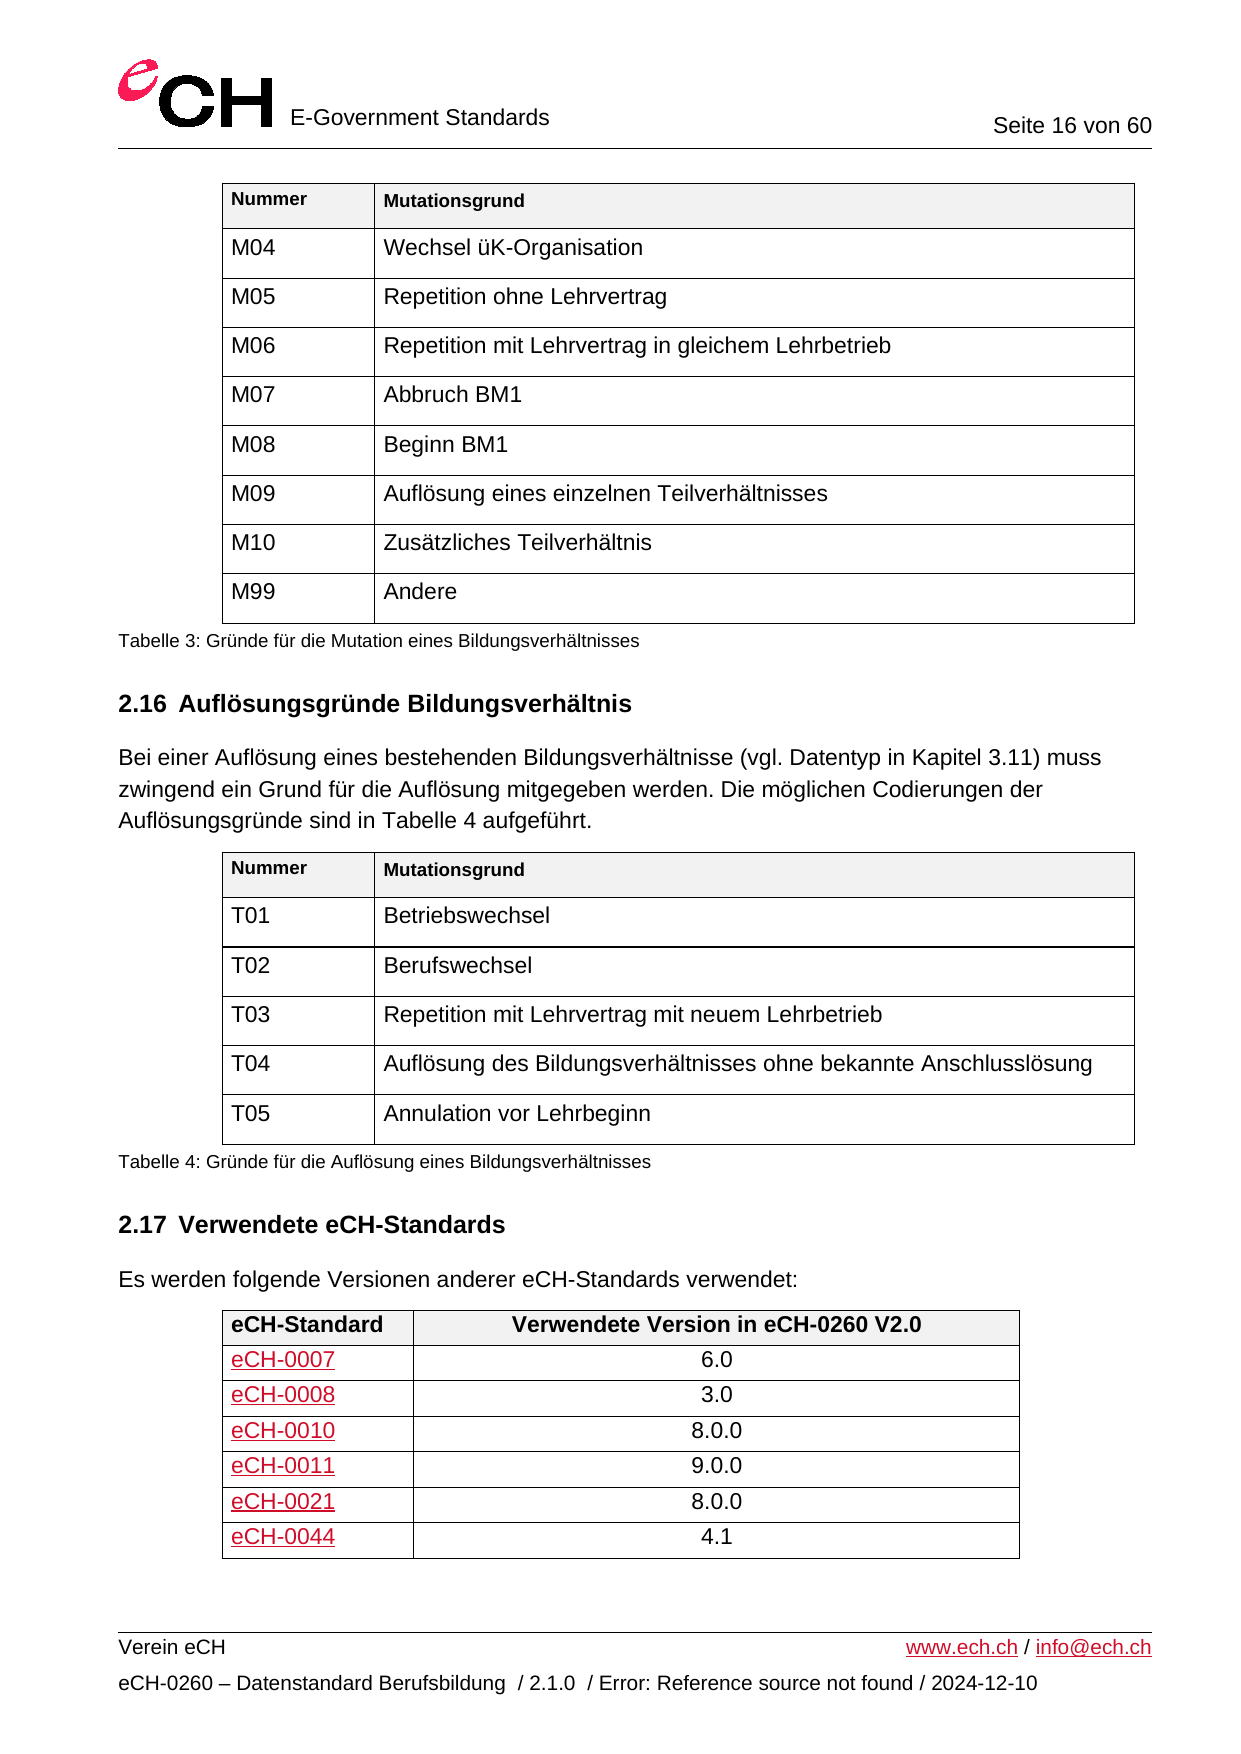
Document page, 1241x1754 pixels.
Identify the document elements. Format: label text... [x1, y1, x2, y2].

table_cell M06 [223, 328, 374, 376]
table_cell M99 [223, 574, 374, 622]
table_cell T05 [223, 1095, 374, 1143]
table_cell eCH-0008 [223, 1381, 413, 1416]
table_cell Wechsel üK-Organisation [375, 229, 1134, 277]
table_cell 8.0.0 [414, 1488, 1019, 1522]
table_cell Repetition mit Lehrvertrag mit neuem Lehrbetrieb [375, 997, 1134, 1045]
table_header Mutationsgrund [375, 184, 1134, 228]
table_header Verwendete Version in eCH-0260 V2.0 [414, 1311, 1019, 1345]
table_header Nummer [223, 853, 374, 897]
text Tabelle 4: Gründe für die Auflösung eines Bildungsverhältnisses [118, 1151, 1152, 1172]
table_cell Repetition mit Lehrvertrag in gleichem Lehrbetrieb [375, 328, 1134, 376]
table_cell 6.0 [414, 1346, 1019, 1380]
table_cell M04 [223, 229, 374, 277]
table_header eCH-Standard [223, 1311, 413, 1345]
table_cell 3.0 [414, 1381, 1019, 1416]
table_header Mutationsgrund [375, 853, 1134, 897]
table_cell Annulation vor Lehrbeginn [375, 1095, 1134, 1143]
table_cell Betriebswechsel [375, 898, 1134, 946]
table_cell Repetition ohne Lehrvertrag [375, 279, 1134, 327]
table_cell Auflösung des Bildungsverhältnisses ohne bekannte Anschlusslösung [375, 1046, 1134, 1094]
text Bei einer Auflösung eines bestehenden Bildungsverhältnisse (vgl. Datentyp in Kapitel 3.11) muss zwingend ein Grund für die Auflösung mitgegeben werden. Die möglichen Codierungen der Auflösungsgründe sind in Tabelle 4 aufgeführt. [118, 744, 1152, 834]
subtitle Auflösungsgründe Bildungsverhältnis [118, 689, 1152, 717]
table_cell M09 [223, 476, 374, 524]
table_cell eCH-0007 [223, 1346, 413, 1380]
table_cell 4.1 [414, 1523, 1019, 1557]
table_header Nummer [223, 184, 374, 228]
table_cell T04 [223, 1046, 374, 1094]
table_cell Zusätzliches Teilverhältnis [375, 525, 1134, 573]
table_cell Auflösung eines einzelnen Teilverhältnisses [375, 476, 1134, 524]
table_cell M10 [223, 525, 374, 573]
table_cell eCH-0044 [223, 1523, 413, 1557]
table_cell T02 [223, 948, 374, 996]
table_cell M07 [223, 377, 374, 425]
table_cell Beginn BM1 [375, 426, 1134, 474]
table_cell Andere [375, 574, 1134, 622]
text Tabelle 3: Gründe für die Mutation eines Bildungsverhältnisses [118, 630, 1152, 651]
table_cell M05 [223, 279, 374, 327]
table_cell Abbruch BM1 [375, 377, 1134, 425]
table_cell T01 [223, 898, 374, 946]
table_cell eCH-0021 [223, 1488, 413, 1522]
text Es werden folgende Versionen anderer eCH-Standards verwendet: [118, 1266, 1152, 1292]
table_cell M08 [223, 426, 374, 474]
table_cell Berufswechsel [375, 948, 1134, 996]
table_cell T03 [223, 997, 374, 1045]
subtitle Verwendete eCH-Standards [118, 1210, 1152, 1239]
table_cell eCH-0011 [223, 1452, 413, 1487]
table_cell 8.0.0 [414, 1417, 1019, 1451]
table_cell eCH-0010 [223, 1417, 413, 1451]
table_cell 9.0.0 [414, 1452, 1019, 1487]
